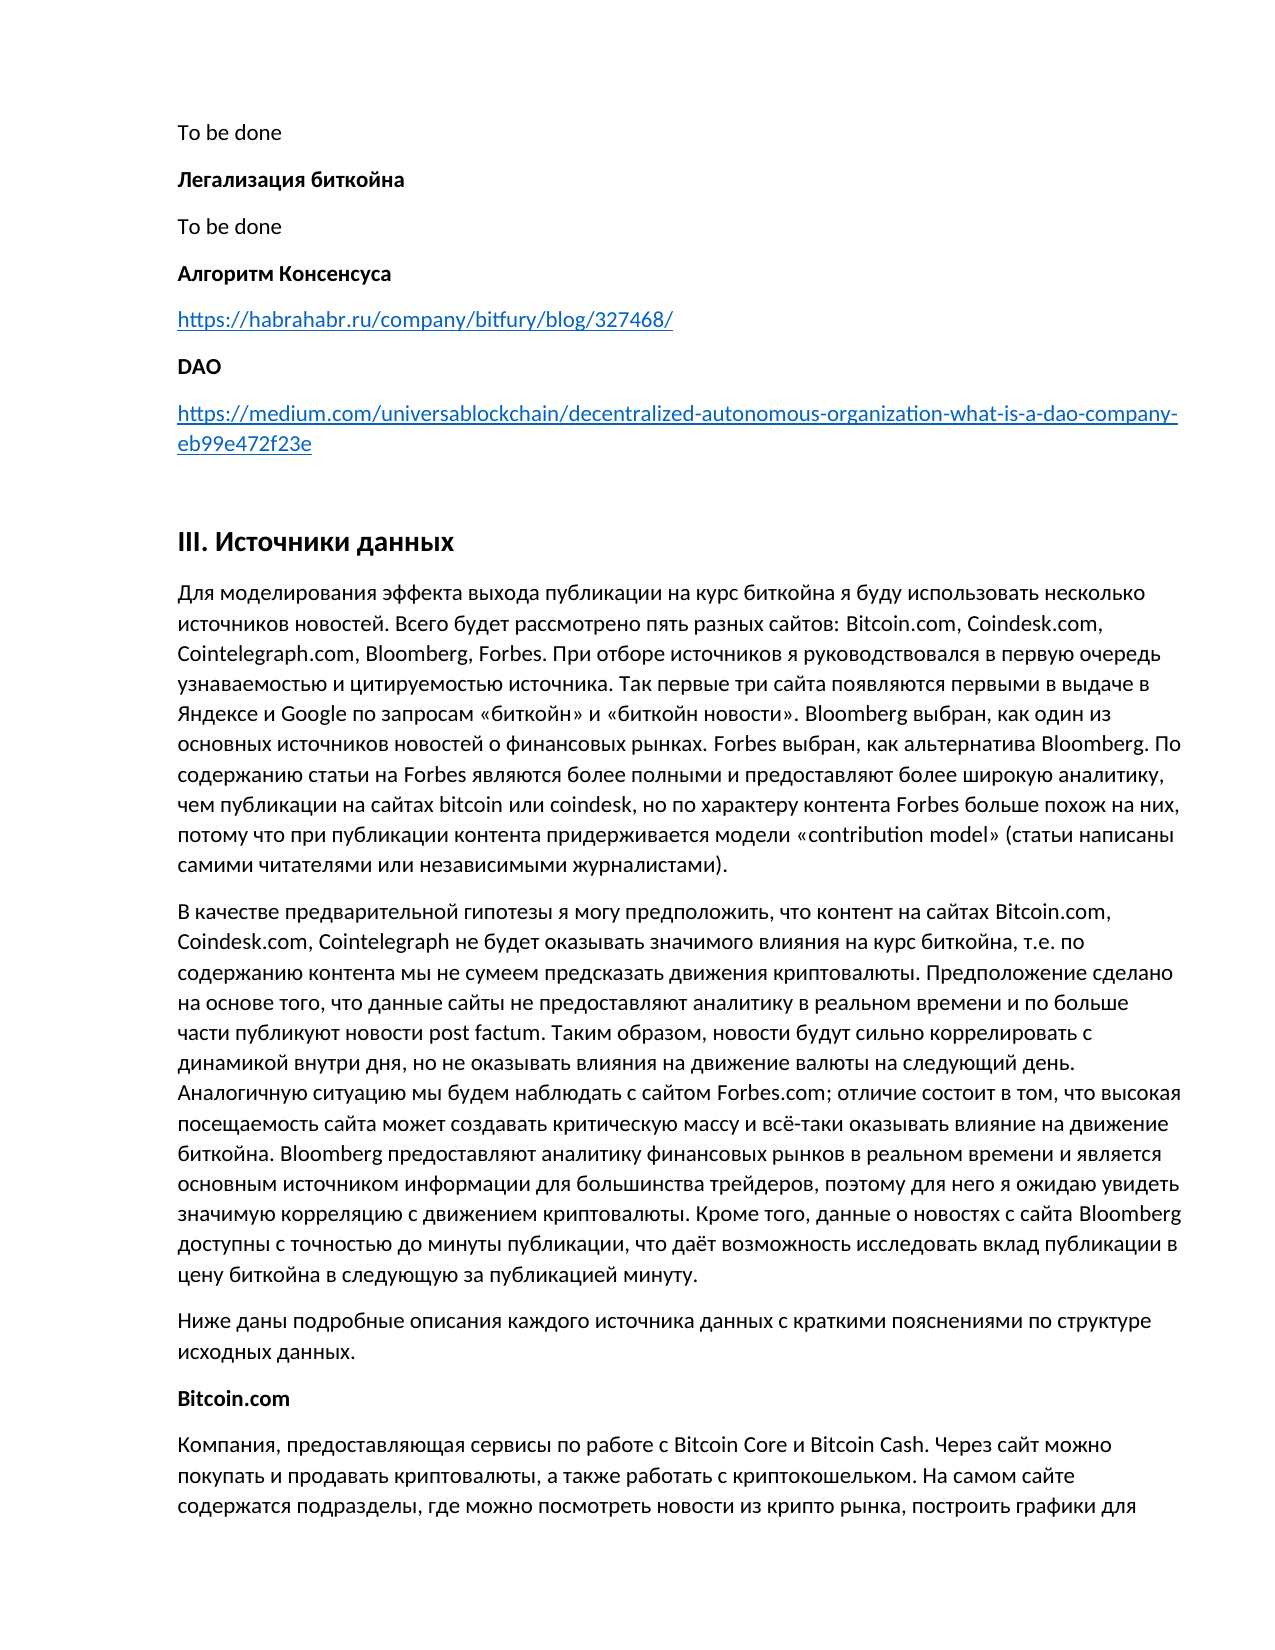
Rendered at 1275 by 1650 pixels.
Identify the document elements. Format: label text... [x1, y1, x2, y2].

text https://medium.com/universablockchain/decentralized-autonomous-organization-what-is-a-dao-company-eb99e472f23e [177, 399, 1186, 458]
text В качестве предварительной гипотезы я могу предположить, что контент на сайтах Bitcoin.com, Coindesk.com, Cointelegraph не будет оказывать значимого влияния на курс биткойна, т.е. по содержанию контента мы не сумеем предсказать движения криптовалюты. Предположение сделано на основе того, что данные сайты не предоставляют аналитику в реальном времени и по больше части публикуют новости post factum. Таким образом, новости будут сильно коррелировать с динамикой внутри дня, но не оказывать влияния на движение валюты на следующий день. Аналогичную ситуацию мы будем наблюдать с сайтом Forbes.com; отличие состоит в том, что высокая посещаемость сайта может создавать критическую массу и всё-таки оказывать влияние на движение биткойна. Bloomberg предоставляют аналитику финансовых рынков в реальном времени и является основным источником информации для большинства трейдеров, поэтому для него я ожидаю увидеть значимую корреляцию с движением криптовалюты. Кроме того, данные о новостях с сайта Bloomberg доступны с точностью до минуты публикации, что даёт возможность исследовать вклад публикации в цену биткойна в следующую за публикацией минуту. [177, 897, 1186, 1288]
text To be done [177, 118, 1186, 146]
text Для моделирования эффекта выхода публикации на курс биткойна я буду использовать несколько источников новостей. Всего будет рассмотрено пять разных сайтов: Bitcoin.com, Coindesk.com, Cointelegraph.com, Bloomberg, Forbes. При отборе источников я руководствовался в первую очередь узнаваемостью и цитируемостью источника. Так первые три сайта появляются первыми в выдаче в Яндексе и Google по запросам «биткойн» и «биткойн новости». Bloomberg выбран, как один из основных источников новостей о финансовых рынках. Forbes выбран, как альтернатива Bloomberg. По содержанию статьи на Forbes являются более полными и предоставляют более широкую аналитику, чем публикации на сайтах bitcoin или coindesk, но по характеру контента Forbes больше похож на них, потому что при публикации контента придерживается модели «contribution model» (статьи написаны самими читателями или независимыми журналистами). [177, 578, 1186, 878]
text III. Источники данных [177, 523, 1186, 559]
text https://habrahabr.ru/company/bitfury/blog/327468/ [177, 306, 1186, 334]
text DAO [177, 352, 1186, 381]
text Ниже даны подробные описания каждого источника данных с краткими пояснениями по структуре исходных данных. [177, 1307, 1186, 1365]
text Легализация биткойна [177, 165, 1186, 193]
text Алгоритм Консенсуса [177, 259, 1186, 287]
text Bitcoin.com [177, 1384, 1186, 1412]
text To be done [177, 212, 1186, 240]
